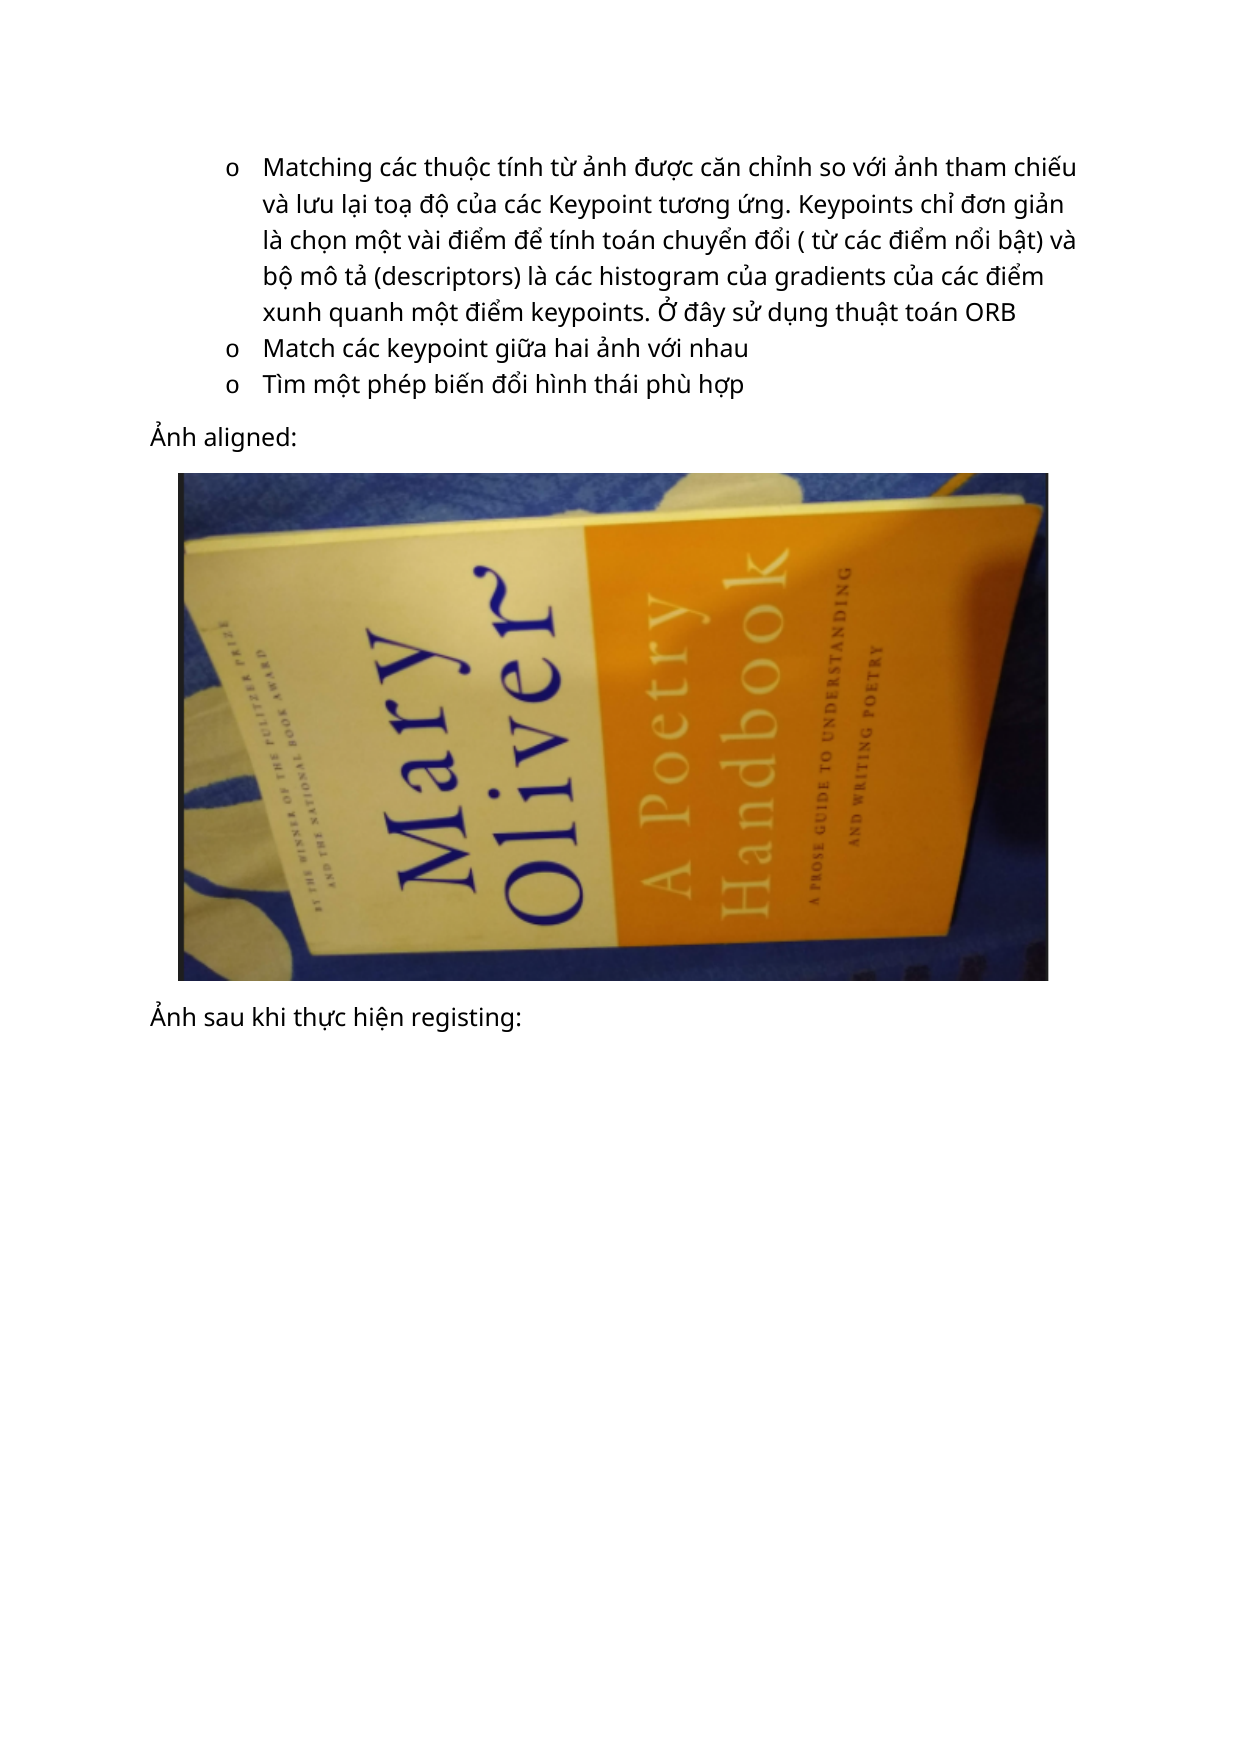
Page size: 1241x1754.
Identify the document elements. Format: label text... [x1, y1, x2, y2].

list Match các keypoint giữa hai ảnh với nhau [225, 330, 1090, 365]
list Matching các thuộc tính từ ảnh được căn chỉnh so với ảnh tham chiếu và lưu lại toạ độ của các Keypoint tương ứng. Keypoints chỉ đơn giản là chọn một vài điểm để tính toán chuyển đổi ( từ các điểm nổi bật) và bộ mô tả (descriptors) là các histogram của gradients của các điểm xunh quanh một điểm keypoints. Ở đây sử dụng thuật toán ORB [225, 150, 1090, 328]
list Tìm một phép biến đổi hình thái phù hợp [225, 367, 1090, 401]
picture [178, 473, 1049, 981]
text Ảnh sau khi thực hiện registing: [150, 1000, 1090, 1034]
text Ảnh aligned: [150, 419, 1090, 454]
